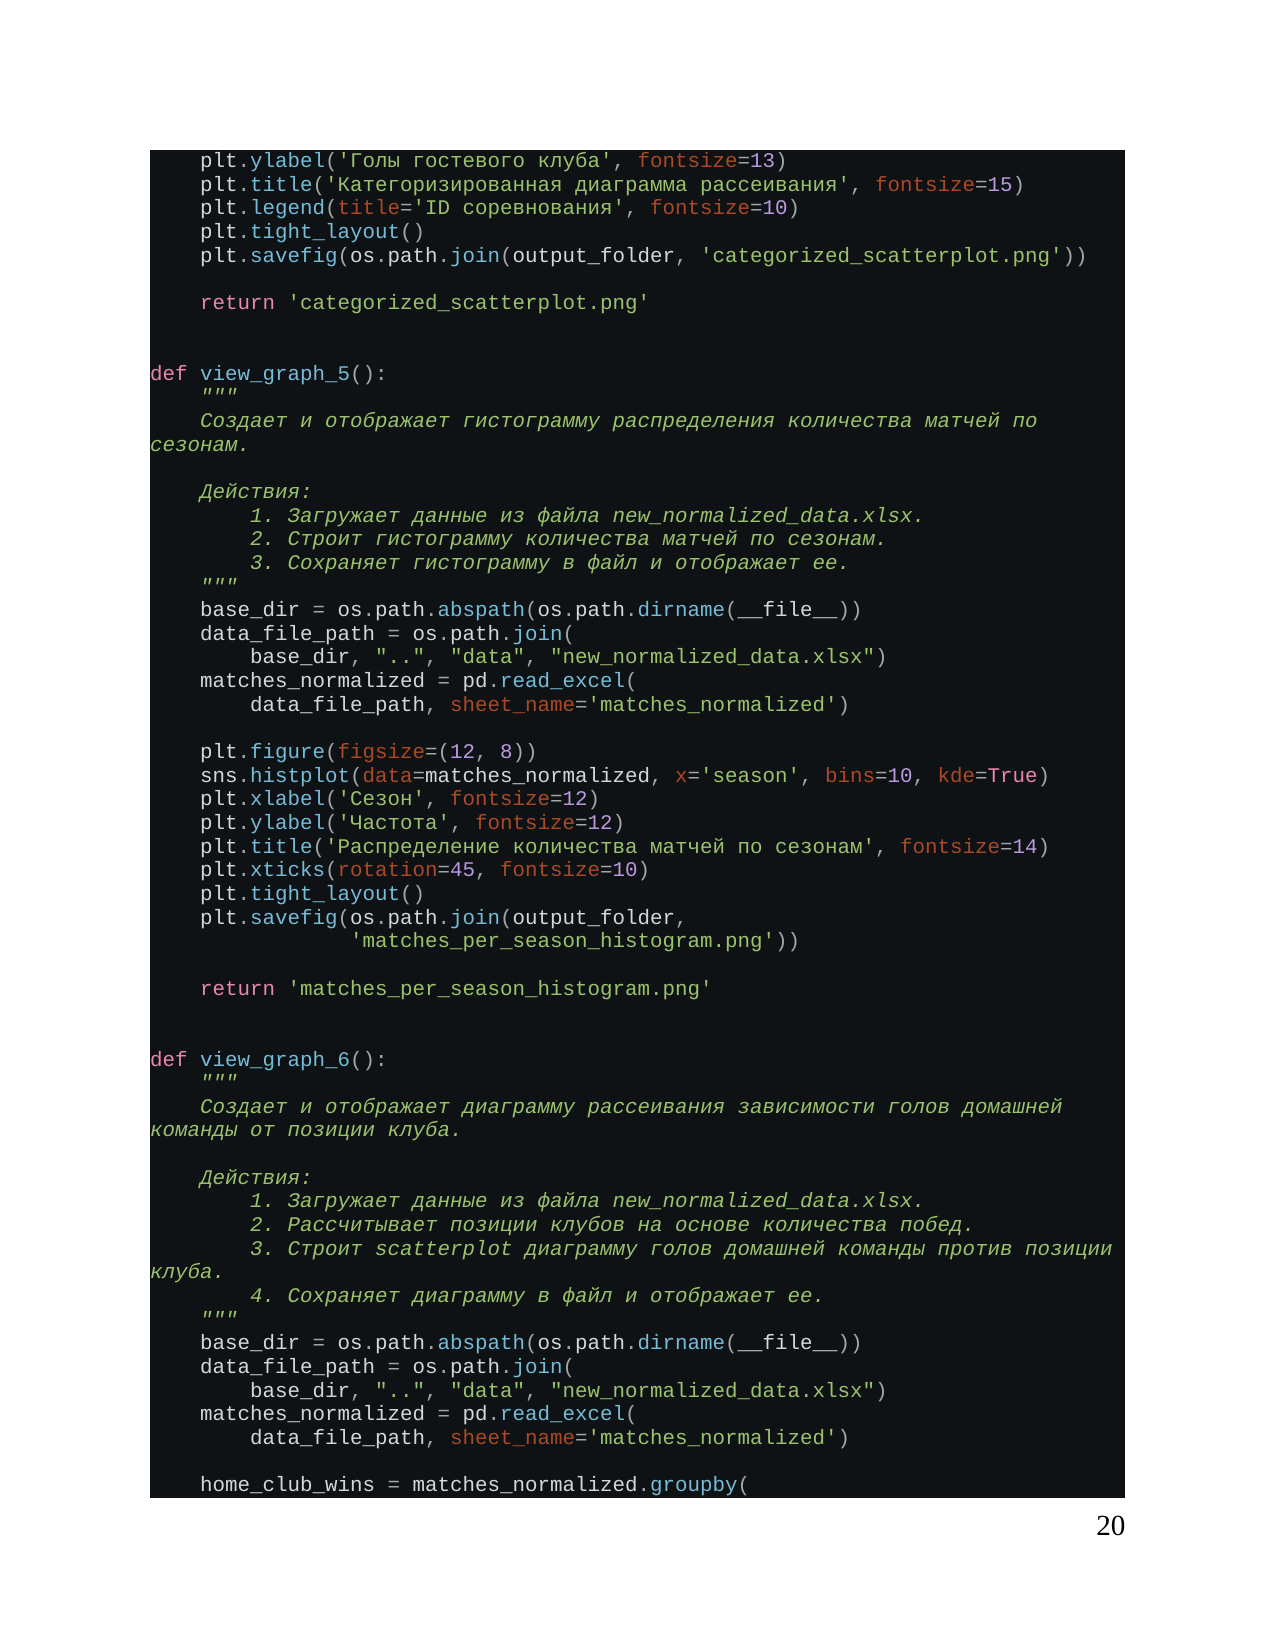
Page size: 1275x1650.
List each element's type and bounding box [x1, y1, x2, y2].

text [150, 150, 1125, 1498]
